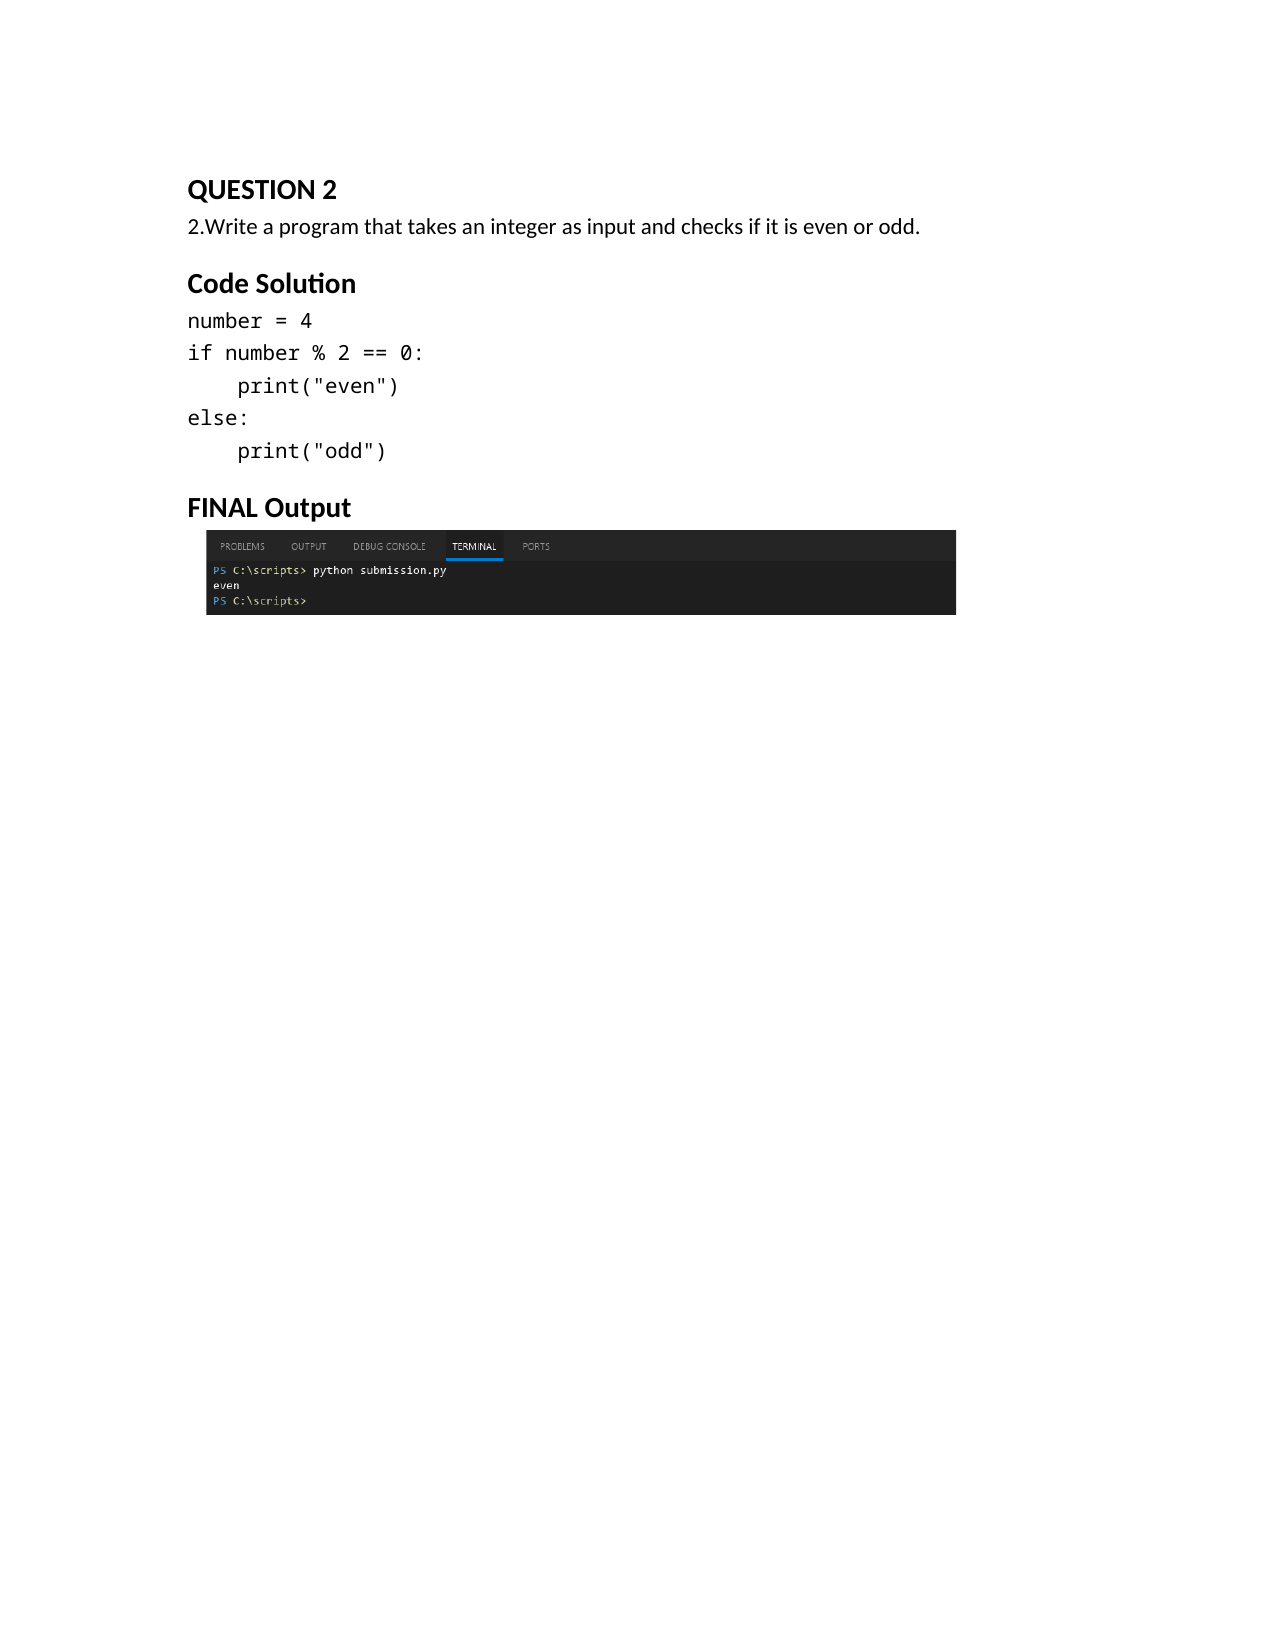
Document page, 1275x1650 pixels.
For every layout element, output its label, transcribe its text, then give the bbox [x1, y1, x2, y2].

subtitle QUESTION 2 [187, 171, 1087, 206]
subtitle FINAL Output [187, 489, 1087, 525]
picture [206, 530, 957, 615]
subtitle Code Solution [187, 265, 1087, 300]
text 2.Write a program that takes an integer as input and checks if it is even or odd. [187, 212, 1087, 240]
text number = 4 if number % 2 == 0: print("even") else: print("odd") [187, 306, 1087, 464]
